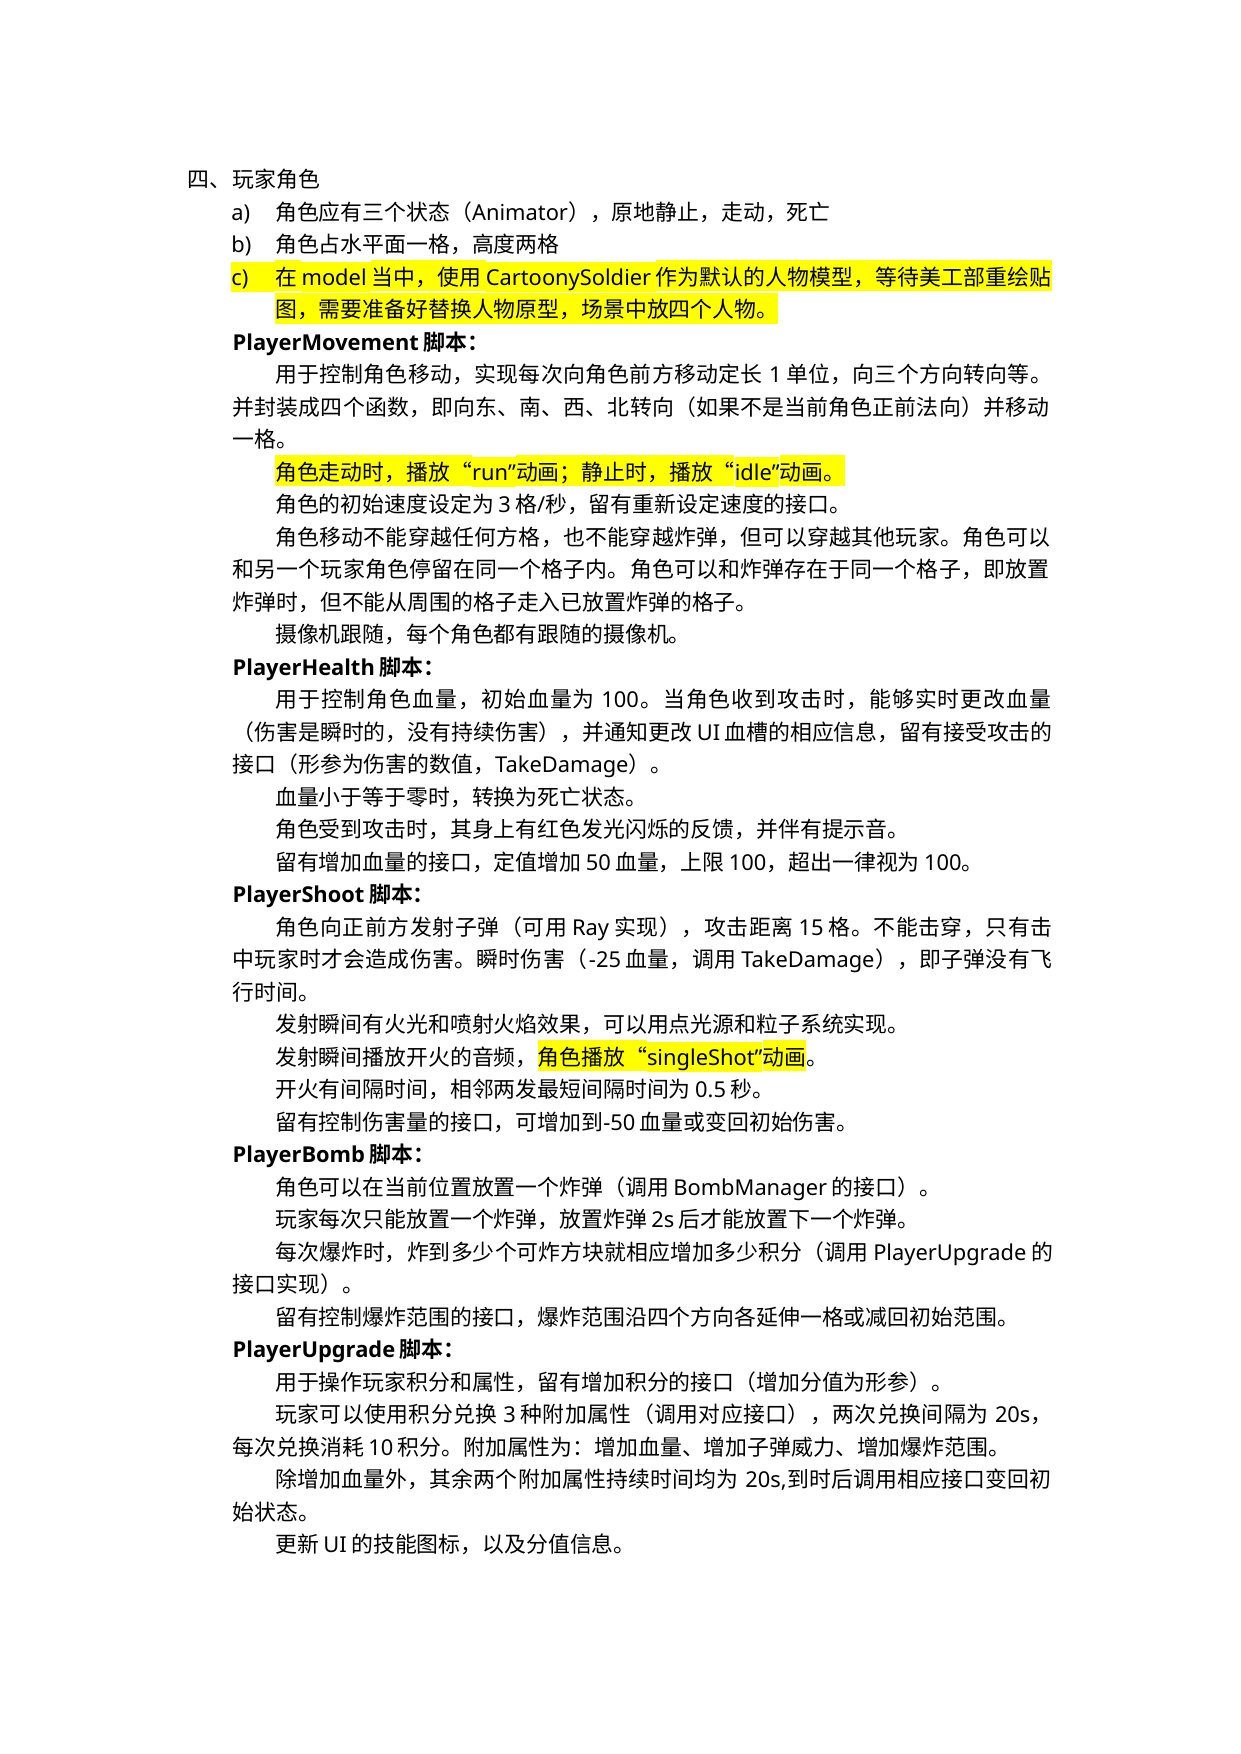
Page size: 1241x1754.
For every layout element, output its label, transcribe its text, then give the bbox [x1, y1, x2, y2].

list 玩家每次只能放置一个炸弹，放置炸弹2s后才能放置下一个炸弹。 [232, 1202, 1053, 1234]
list 玩家角色 [187, 162, 1053, 194]
list 角色走动时，播放“run”动画；静止时，播放“idle”动画。 [232, 454, 1053, 487]
list 角色占水平面一格，高度两格 [231, 227, 1053, 259]
list 留有增加血量的接口，定值增加50血量，上限100，超出一律视为100。 [232, 844, 1053, 877]
list 玩家可以使用积分兑换3种附加属性（调用对应接口），两次兑换间隔为20s，每次兑换消耗10积分。附加属性为：增加血量、增加子弹威力、增加爆炸范围。 [232, 1397, 1053, 1462]
list 在model当中，使用CartoonySoldier作为默认的人物模型，等待美工部重绘贴图，需要准备好替换人物原型，场景中放四个人物。 [231, 259, 1053, 324]
list PlayerBomb脚本： [232, 1137, 1053, 1169]
list 角色移动不能穿越任何方格，也不能穿越炸弹，但可以穿越其他玩家。角色可以和另一个玩家角色停留在同一个格子内。角色可以和炸弹存在于同一个格子，即放置炸弹时，但不能从周围的格子走入已放置炸弹的格子。 [232, 519, 1053, 617]
list 角色的初始速度设定为3格/秒，留有重新设定速度的接口。 [232, 487, 1053, 519]
list 用于控制角色移动，实现每次向角色前方移动定长1单位，向三个方向转向等。并封装成四个函数，即向东、南、西、北转向（如果不是当前角色正前法向）并移动一格。 [232, 357, 1053, 454]
list 用于操作玩家积分和属性，留有增加积分的接口（增加分值为形参）。 [232, 1364, 1053, 1397]
list 角色向正前方发射子弹（可用Ray实现），攻击距离15格。不能击穿，只有击中玩家时才会造成伤害。瞬时伤害（-25血量，调用TakeDamage），即子弹没有飞行时间。 [232, 909, 1053, 1007]
list 更新UI的技能图标，以及分值信息。 [232, 1527, 1053, 1559]
list 摄像机跟随，每个角色都有跟随的摄像机。 [232, 617, 1053, 649]
list PlayerMovement脚本： [232, 324, 1053, 357]
list 开火有间隔时间，相邻两发最短间隔时间为0.5秒。 [232, 1072, 1053, 1104]
list 角色应有三个状态（Animator），原地静止，走动，死亡 [231, 194, 1053, 227]
list PlayerHealth脚本： [232, 649, 1053, 682]
list 用于控制角色血量，初始血量为100。当角色收到攻击时，能够实时更改血量（伤害是瞬时的，没有持续伤害），并通知更改UI血槽的相应信息，留有接受攻击的接口（形参为伤害的数值，TakeDamage）。 [232, 682, 1053, 779]
list 发射瞬间播放开火的音频，角色播放“singleShot”动画。 [232, 1039, 1053, 1072]
list 每次爆炸时，炸到多少个可炸方块就相应增加多少积分（调用PlayerUpgrade的接口实现）。 [232, 1234, 1053, 1299]
list 角色受到攻击时，其身上有红色发光闪烁的反馈，并伴有提示音。 [232, 812, 1053, 844]
list 除增加血量外，其余两个附加属性持续时间均为20s,到时后调用相应接口变回初始状态。 [232, 1462, 1053, 1527]
list 留有控制爆炸范围的接口，爆炸范围沿四个方向各延伸一格或减回初始范围。 [232, 1299, 1053, 1332]
list 留有控制伤害量的接口，可增加到-50血量或变回初始伤害。 [232, 1104, 1053, 1137]
list 血量小于等于零时，转换为死亡状态。 [232, 779, 1053, 812]
list PlayerShoot脚本： [232, 877, 1053, 909]
list 角色可以在当前位置放置一个炸弹（调用BombManager的接口）。 [232, 1169, 1053, 1202]
list PlayerUpgrade脚本： [232, 1332, 1053, 1364]
list 发射瞬间有火光和喷射火焰效果，可以用点光源和粒子系统实现。 [232, 1007, 1053, 1039]
